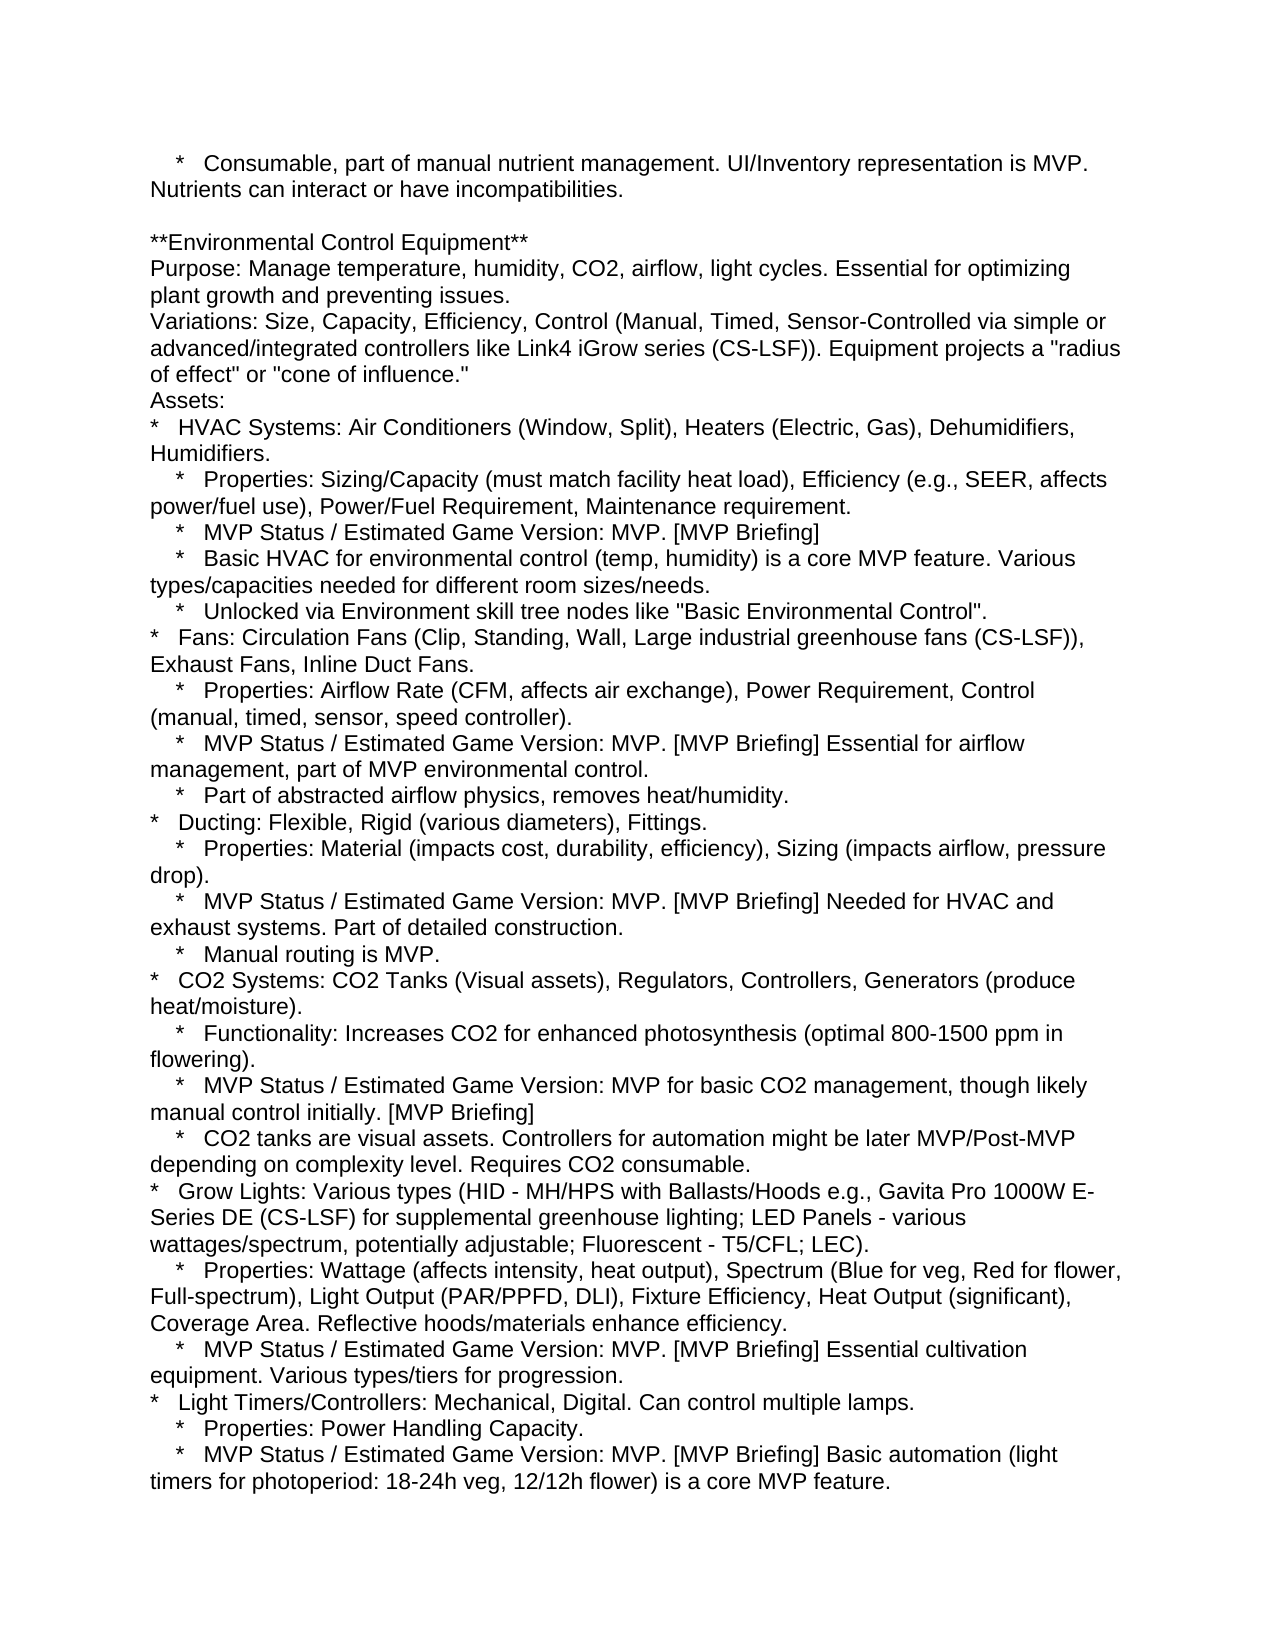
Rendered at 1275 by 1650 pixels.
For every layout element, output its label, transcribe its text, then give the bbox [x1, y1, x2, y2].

text * MVP Status / Estimated Game Version: MVP. [MVP Briefing] Basic automation (light timers for photoperiod: 18-24h veg, 12/12h flower) is a core MVP feature. [150, 1441, 1125, 1494]
text Assets: [150, 387, 1125, 413]
text * MVP Status / Estimated Game Version: MVP. [MVP Briefing] Needed for HVAC and exhaust systems. Part of detailed construction. [150, 888, 1125, 941]
text * Unlocked via Environment skill tree nodes like "Basic Environmental Control". [150, 598, 1125, 624]
text * CO2 Systems: CO2 Tanks (Visual assets), Regulators, Controllers, Generators (produce heat/moisture). [150, 967, 1125, 1020]
text * MVP Status / Estimated Game Version: MVP. [MVP Briefing] Essential cultivation equipment. Various types/tiers for progression. [150, 1336, 1125, 1389]
text * Consumable, part of manual nutrient management. UI/Inventory representation is MVP. Nutrients can interact or have incompatibilities. [150, 150, 1125, 203]
text * Part of abstracted airflow physics, removes heat/humidity. [150, 782, 1125, 809]
text * CO2 tanks are visual assets. Controllers for automation might be later MVP/Post-MVP depending on complexity level. Requires CO2 consumable. [150, 1125, 1125, 1178]
text Variations: Size, Capacity, Efficiency, Control (Manual, Timed, Sensor-Controlled via simple or advanced/integrated controllers like Link4 iGrow series (CS-LSF)). Equipment projects a "radius of effect" or "cone of influence." [150, 308, 1125, 387]
text * Fans: Circulation Fans (Clip, Standing, Wall, Large industrial greenhouse fans (CS-LSF)), Exhaust Fans, Inline Duct Fans. [150, 624, 1125, 677]
text * Manual routing is MVP. [150, 941, 1125, 967]
text * Properties: Material (impacts cost, durability, efficiency), Sizing (impacts airflow, pressure drop). [150, 835, 1125, 888]
text * Basic HVAC for environmental control (temp, humidity) is a core MVP feature. Various types/capacities needed for different room sizes/needs. [150, 545, 1125, 598]
text * Ducting: Flexible, Rigid (various diameters), Fittings. [150, 809, 1125, 835]
text * Properties: Airflow Rate (CFM, affects air exchange), Power Requirement, Control (manual, timed, sensor, speed controller). [150, 677, 1125, 730]
text * Light Timers/Controllers: Mechanical, Digital. Can control multiple lamps. [150, 1389, 1125, 1415]
text * Functionality: Increases CO2 for enhanced photosynthesis (optimal 800-1500 ppm in flowering). [150, 1020, 1125, 1072]
text * HVAC Systems: Air Conditioners (Window, Split), Heaters (Electric, Gas), Dehumidifiers, Humidifiers. [150, 413, 1125, 466]
text Purpose: Manage temperature, humidity, CO2, airflow, light cycles. Essential for optimizing plant growth and preventing issues. [150, 255, 1125, 308]
text * MVP Status / Estimated Game Version: MVP. [MVP Briefing] Essential for airflow management, part of MVP environmental control. [150, 730, 1125, 782]
text * MVP Status / Estimated Game Version: MVP for basic CO2 management, though likely manual control initially. [MVP Briefing] [150, 1072, 1125, 1125]
text * Properties: Power Handling Capacity. [150, 1415, 1125, 1441]
text * Properties: Sizing/Capacity (must match facility heat load), Efficiency (e.g., SEER, affects power/fuel use), Power/Fuel Requirement, Maintenance requirement. [150, 466, 1125, 519]
text * Grow Lights: Various types (HID - MH/HPS with Ballasts/Hoods e.g., Gavita Pro 1000W E-Series DE (CS-LSF) for supplemental greenhouse lighting; LED Panels - various wattages/spectrum, potentially adjustable; Fluorescent - T5/CFL; LEC). [150, 1178, 1125, 1257]
text * Properties: Wattage (affects intensity, heat output), Spectrum (Blue for veg, Red for flower, Full-spectrum), Light Output (PAR/PPFD, DLI), Fixture Efficiency, Heat Output (significant), Coverage Area. Reflective hoods/materials enhance efficiency. [150, 1257, 1125, 1336]
text **Environmental Control Equipment** [150, 229, 1125, 255]
text * MVP Status / Estimated Game Version: MVP. [MVP Briefing] [150, 519, 1125, 545]
